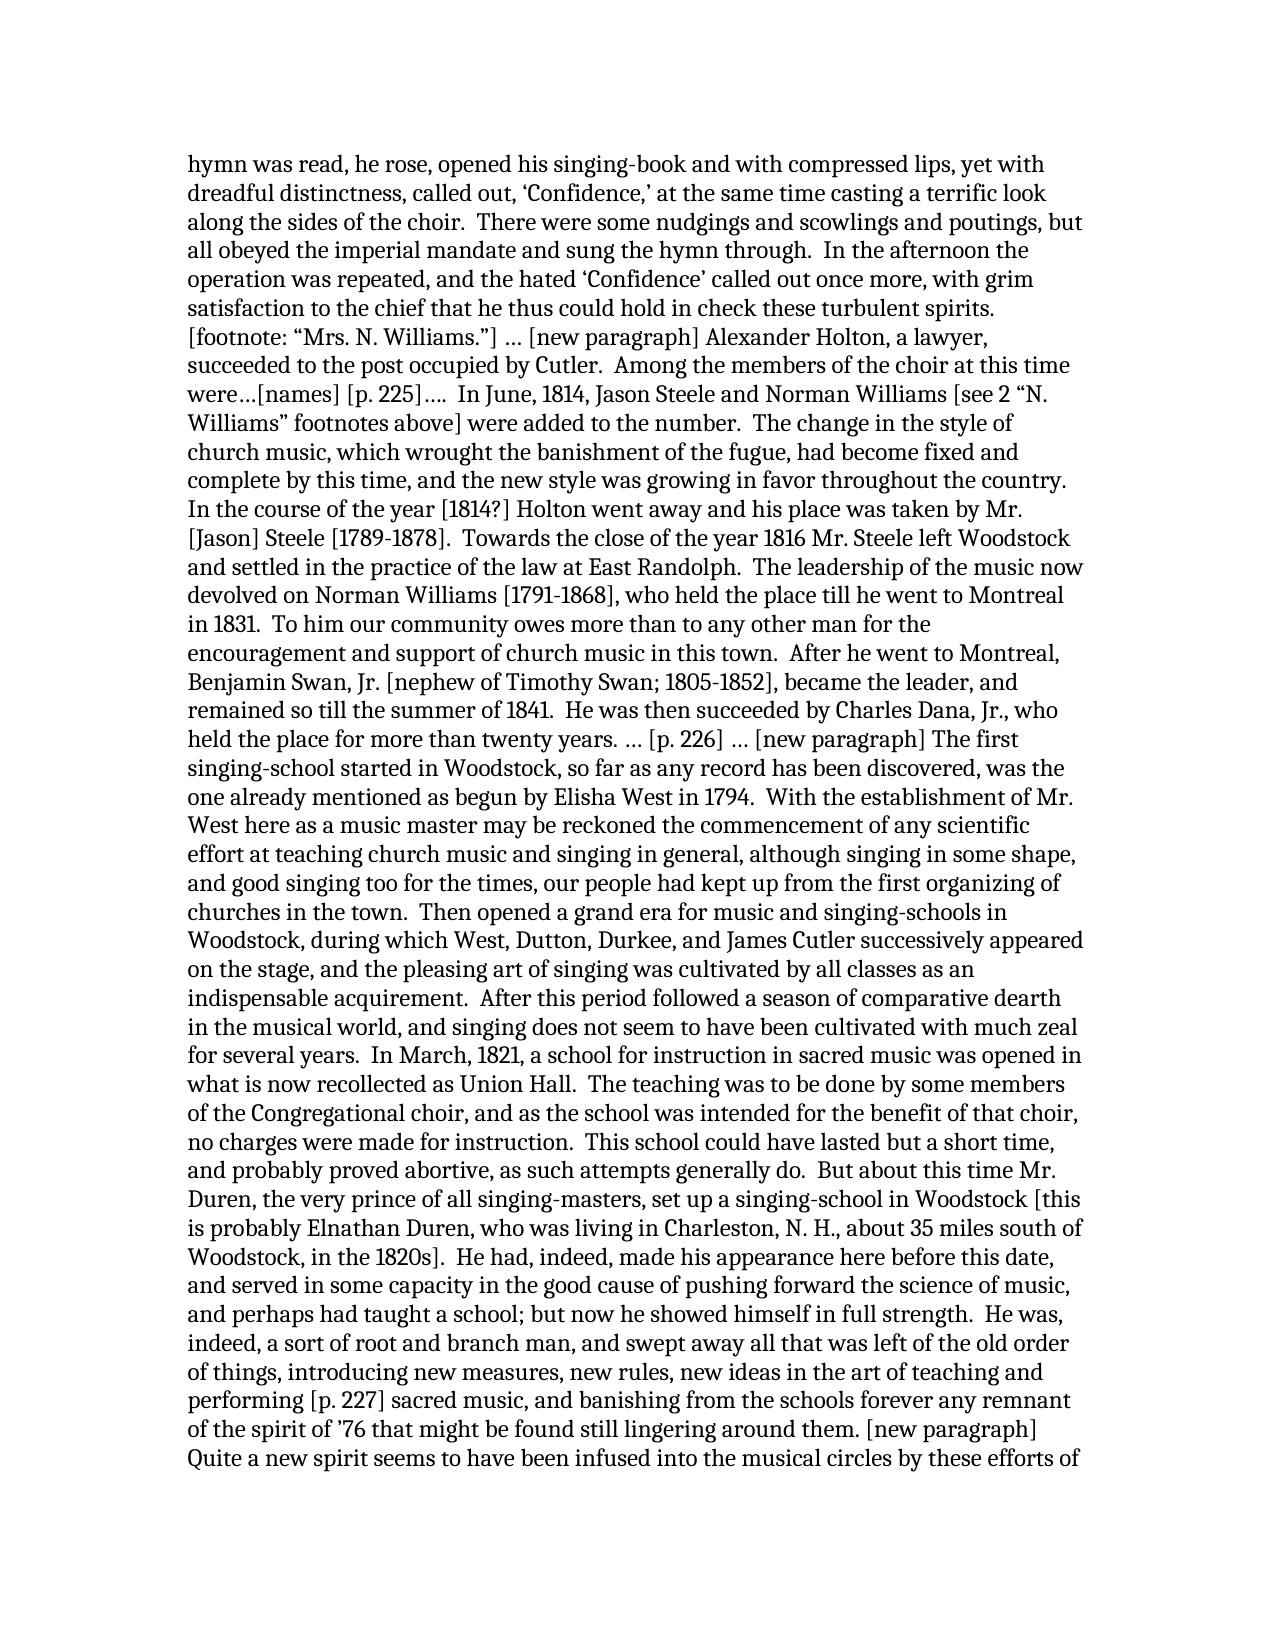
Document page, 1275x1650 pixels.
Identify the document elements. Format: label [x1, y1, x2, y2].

text [187, 150, 1087, 1472]
